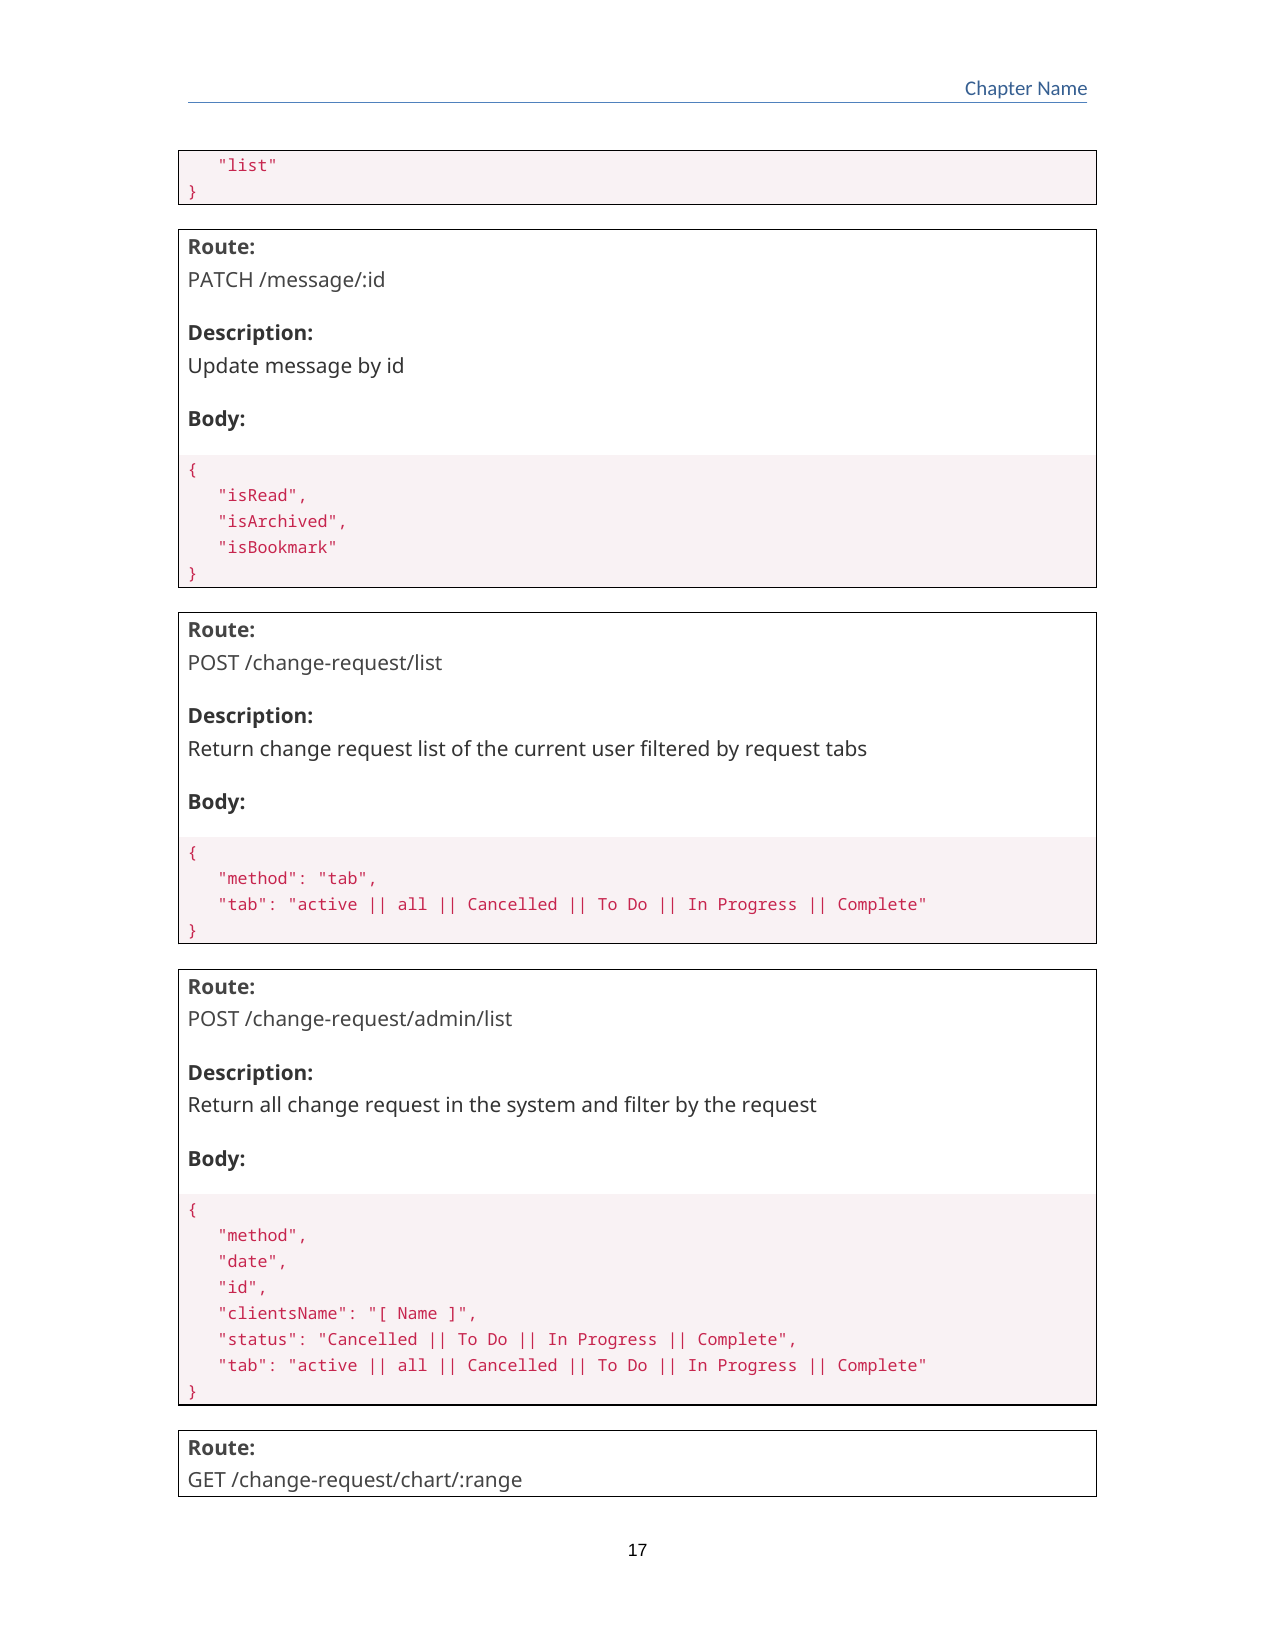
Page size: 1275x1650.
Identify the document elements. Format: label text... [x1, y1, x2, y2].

text { "method": "tab", "tab": "active || all || Cancelled || To Do || In Progress || Complete" } [179, 837, 1096, 943]
text Route: POST /change-request/admin/list [179, 970, 1096, 1033]
text Route: PATCH /message/:id [179, 230, 1096, 293]
text Body: [179, 1141, 1096, 1172]
text { "isRead", "isArchived", "isBookmark" } [179, 455, 1096, 587]
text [179, 151, 1096, 204]
text Description: Update message by id [179, 315, 1096, 379]
text Body: [179, 401, 1096, 433]
text Description: Return change request list of the current user filtered by request tabs [179, 698, 1096, 762]
text { "method", "date", "id", "clientsName": "[ Name ]", "status": "Cancelled || To Do || In Progress || Complete", "tab": "active || all || Cancelled || To Do || In Progress || Complete" } [179, 1194, 1096, 1404]
text Description: Return all change request in the system and filter by the request [179, 1055, 1096, 1119]
text Body: [179, 784, 1096, 816]
text Route: POST /change-request/list [179, 613, 1096, 676]
text Route: GET /change-request/chart/:range [179, 1431, 1096, 1496]
